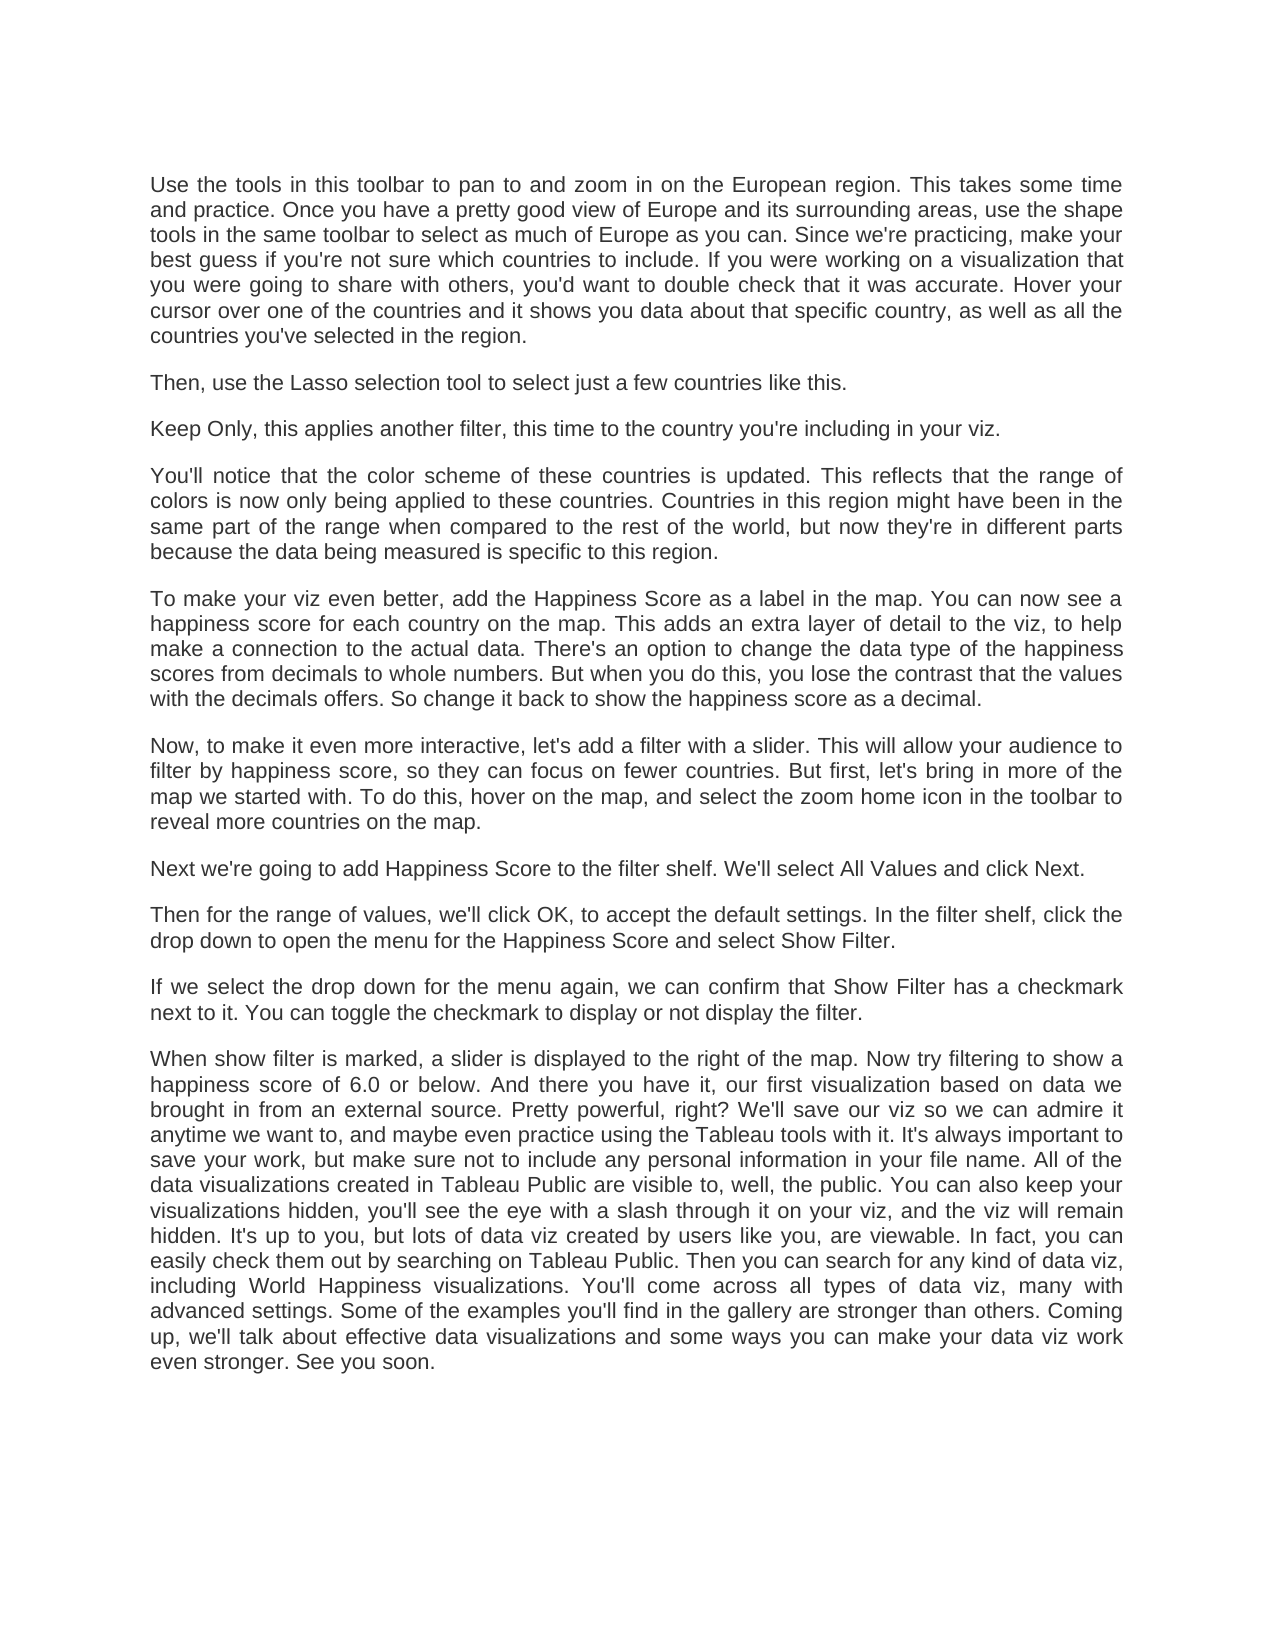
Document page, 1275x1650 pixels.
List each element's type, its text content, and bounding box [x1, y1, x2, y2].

text Then, use the Lasso selection tool to select just a few countries like this. [150, 369, 1125, 395]
text Now, to make it even more interactive, let's add a filter with a slider. This will allow your audience to filter by happiness score, so they can focus on fewer countries. But first, let's bring in more of the map we started with. To do this, hover on the map, and select the zoom home icon in the toolbar to reveal more countries on the map. [150, 733, 1125, 834]
text Next we're going to add Happiness Score to the filter shelf. We'll select All Values and click Next. [150, 856, 1125, 881]
text You'll notice that the color scheme of these countries is updated. This reflects that the range of colors is now only being applied to these countries. Countries in this region might have been in the same part of the range when compared to the rest of the world, but now they're in different parts because the data being measured is specific to this region. [150, 463, 1125, 564]
text If we select the drop down for the menu again, we can confirm that Show Filter has a checkmark next to it. You can toggle the checkmark to display or not display the filter. [150, 974, 1125, 1025]
text When show filter is marked, a slider is displayed to the right of the map. Now try filtering to show a happiness score of 6.0 or below. And there you have it, our first visualization based on data we brought in from an external source. Pretty powerful, right? We'll save our viz so we can admire it anytime we want to, and maybe even practice using the Tableau tools with it. It's always important to save your work, but make sure not to include any personal information in your file name. All of the data visualizations created in Tableau Public are visible to, well, the public. You can also keep your visualizations hidden, you'll see the eye with a slash through it on your viz, and the viz will remain hidden. It's up to you, but lots of data viz created by users like you, are viewable. In fact, you can easily check them out by searching on Tableau Public. Then you can search for any kind of data viz, including World Happiness visualizations. You'll come across all types of data viz, many with advanced settings. Some of the examples you'll find in the gallery are stronger than others. Coming up, we'll talk about effective data visualizations and some ways you can make your data viz work even stronger. See you soon. [150, 1046, 1125, 1374]
text To make your viz even better, add the Happiness Score as a label in the map. You can now see a happiness score for each country on the map. This adds an extra layer of detail to the viz, to help make a connection to the actual data. There's an option to change the data type of the happiness scores from decimals to whole numbers. But when you do this, you lose the contrast that the values with the decimals offers. So change it back to show the happiness score as a decimal. [150, 586, 1125, 712]
text Use the tools in this toolbar to pan to and zoom in on the European region. This takes some time and practice. Once you have a pretty good view of Europe and its surrounding areas, use the shape tools in the same toolbar to select as much of Europe as you can. Since we're practicing, make your best guess if you're not sure which countries to include. If you were working on a visualization that you were going to share with others, you'd want to double check that it was accurate. Hover your cursor over one of the countries and it shows you data about that specific country, as well as all the countries you've selected in the region. [150, 172, 1125, 348]
text Keep Only, this applies another filter, this time to the country you're including in your viz. [150, 416, 1125, 442]
text Then for the range of values, we'll click OK, to accept the default settings. In the filter shelf, click the drop down to open the menu for the Happiness Score and select Show Filter. [150, 902, 1125, 953]
